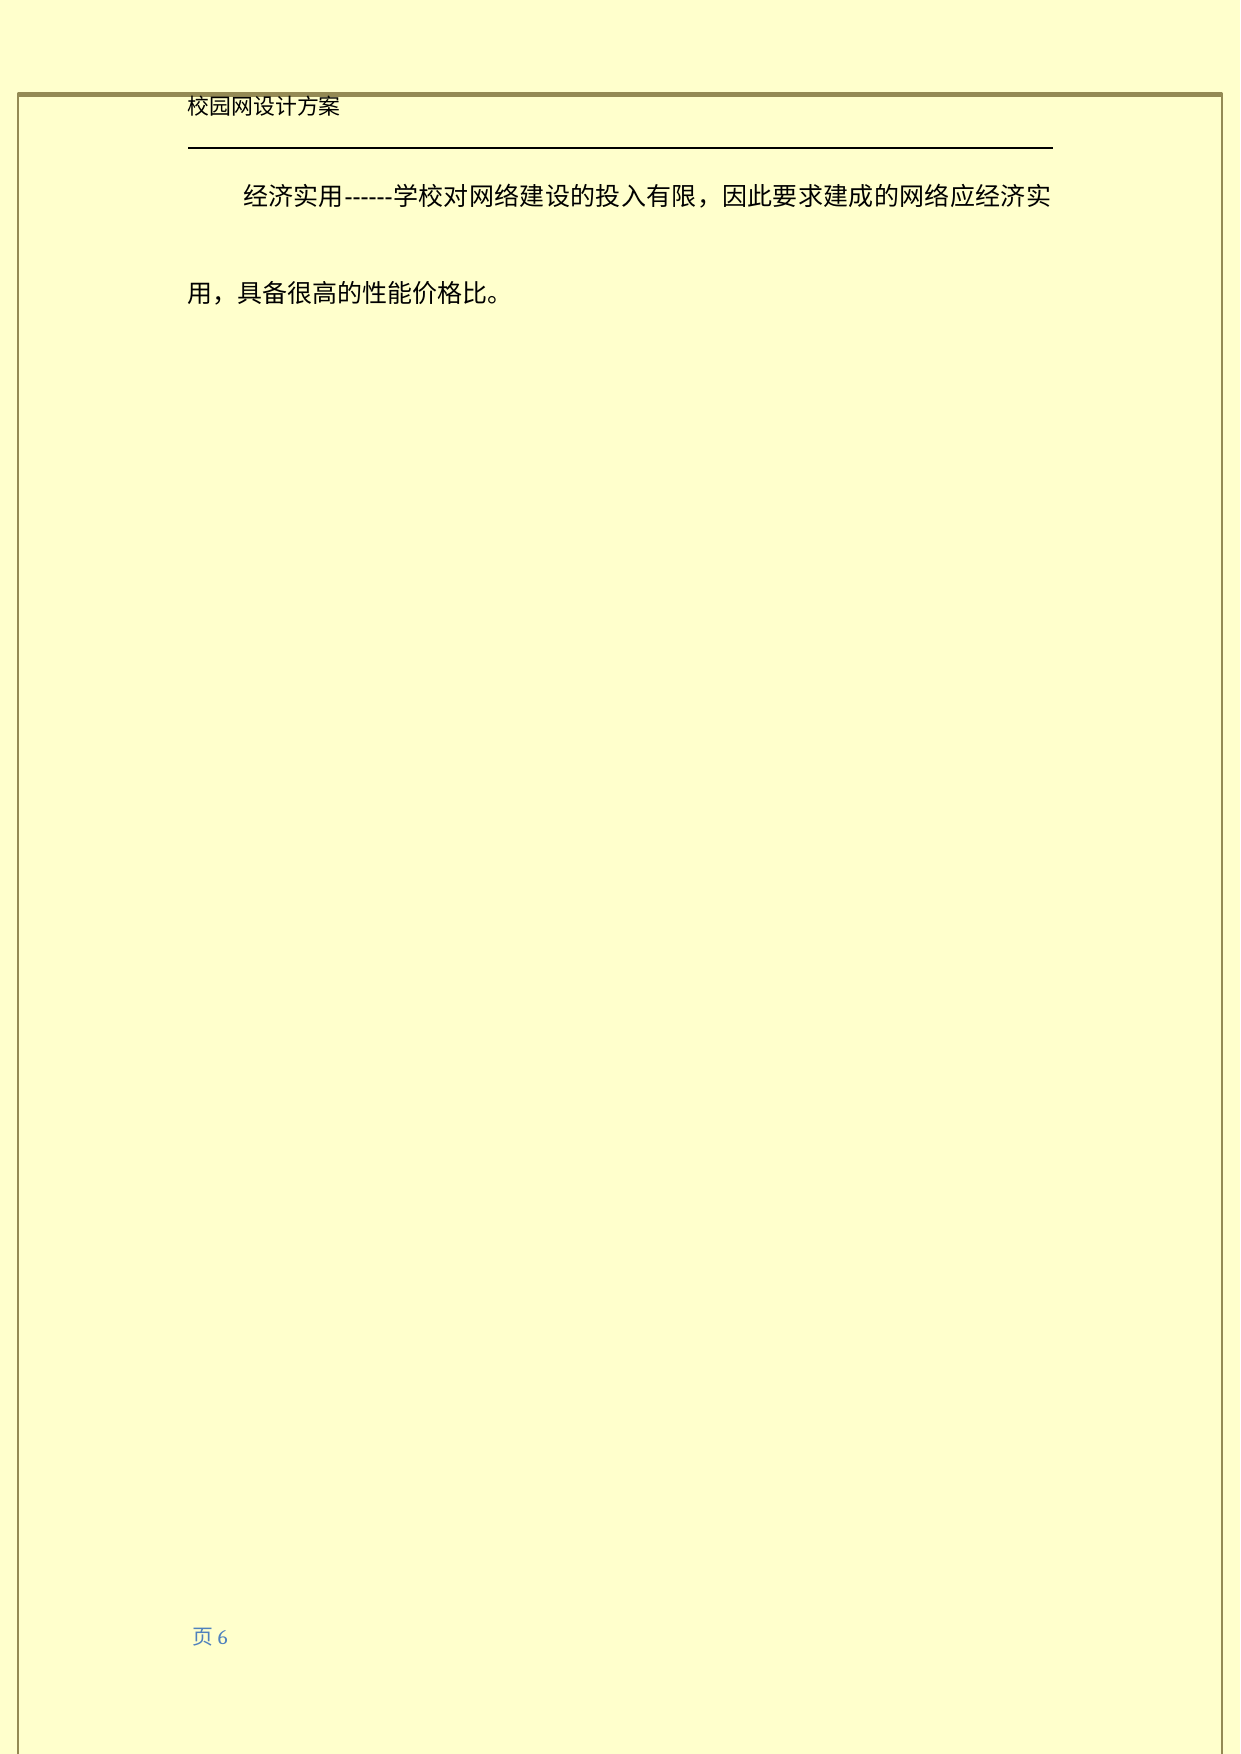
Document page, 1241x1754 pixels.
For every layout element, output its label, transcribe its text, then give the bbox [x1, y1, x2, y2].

text 经济实用------学校对网络建设的投入有限，因此要求建成的网络应经济实用，具备很高的性能价格比。 [187, 162, 1053, 324]
